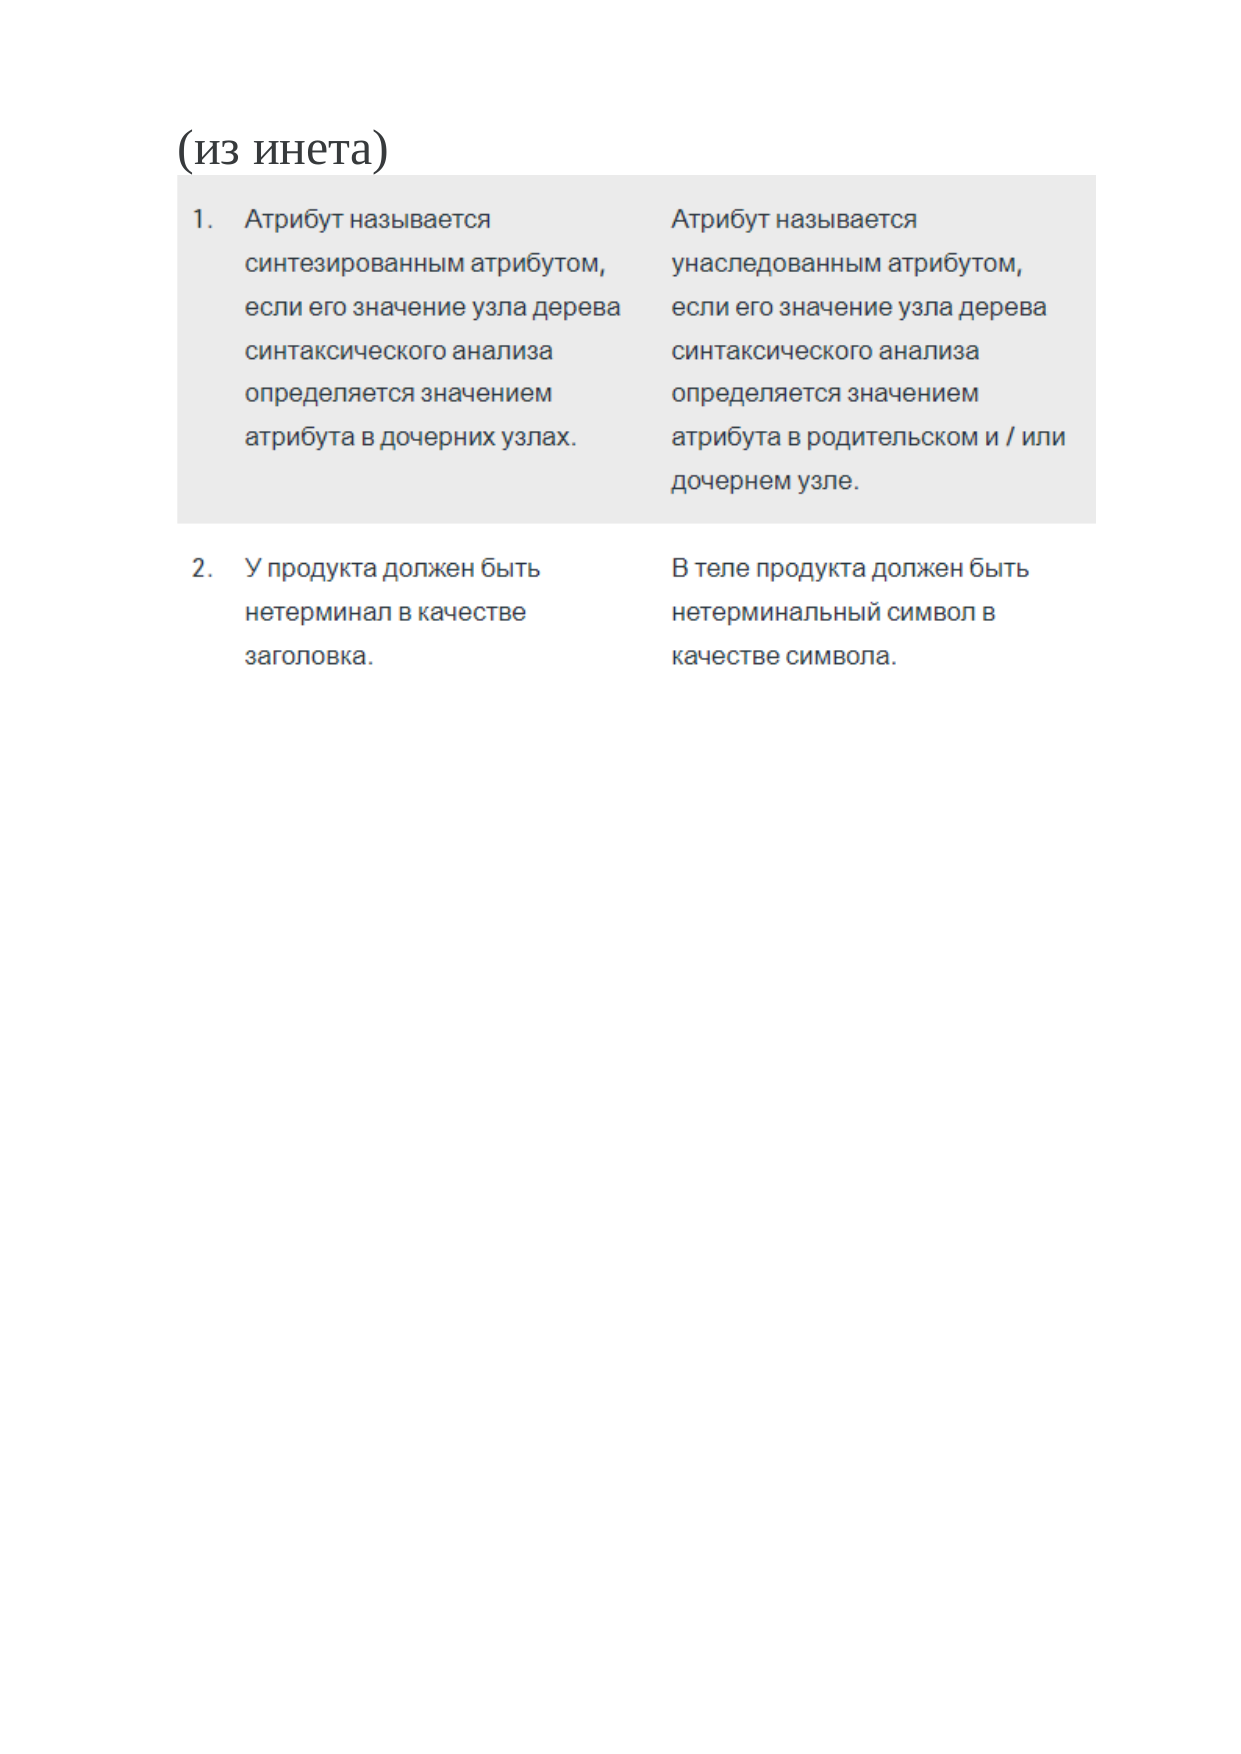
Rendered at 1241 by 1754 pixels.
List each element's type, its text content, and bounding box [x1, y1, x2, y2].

picture [177, 175, 1096, 696]
